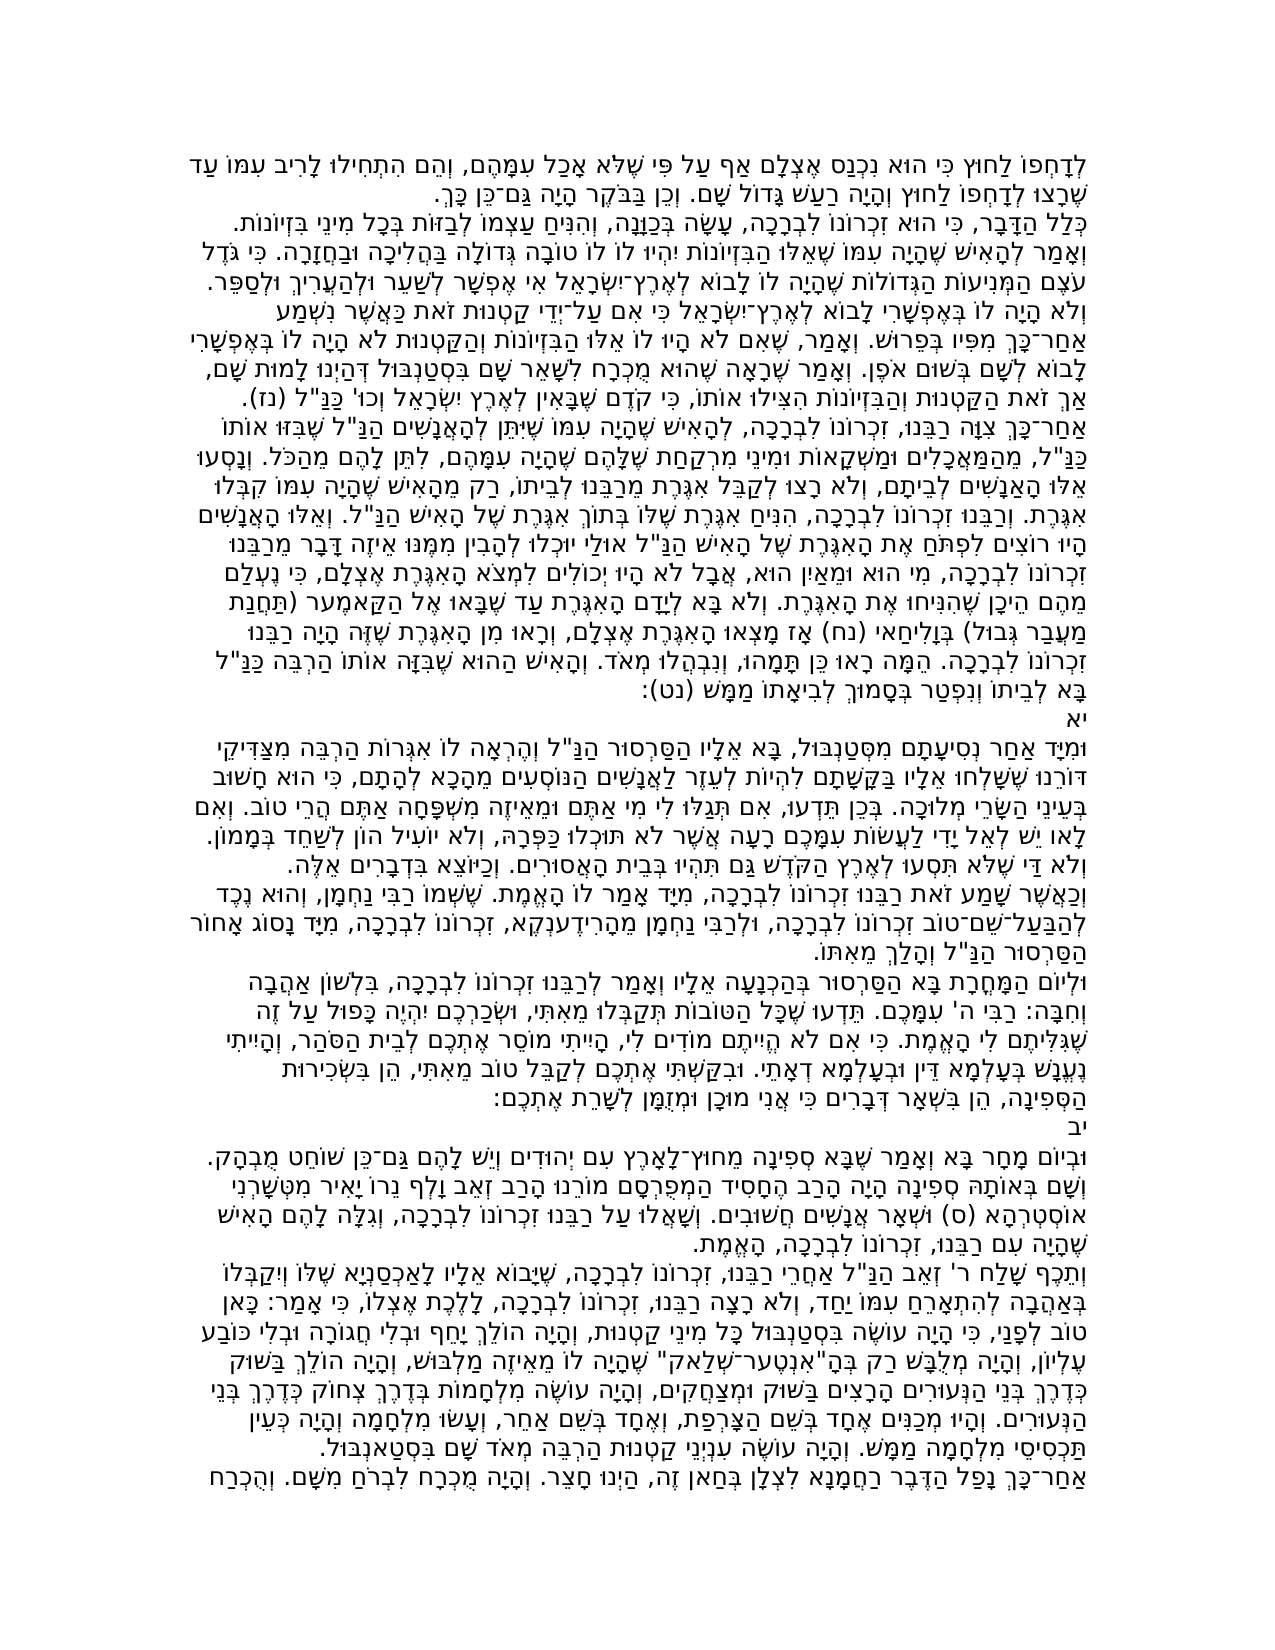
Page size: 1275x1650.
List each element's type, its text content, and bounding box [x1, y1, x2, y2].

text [187, 1462, 1087, 1492]
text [187, 150, 1087, 208]
text יא [187, 704, 1087, 733]
text וּמִיָּד אַחַר נְסִיעָתָם מִסְּטַנְבּוּל, בָּא אֵלָיו הַסַּרְסוּר הַנַּ"ל וְהֶרְאָה לוֹ אִגְּרוֹת הַרְבֵּה מִצַּדִּיקֵי דּוֹרֵנוּ שֶׁשָּׁלְחוּ אֵלָיו בַּקָּשָׁתָם לִהְיוֹת לְעֵזֶר לַאֲנָשִׁים הַנּוֹסְעִים מֵהָכָא לְהָתָם, כִּי הוּא חָשׁוּב בְּעֵינֵי הַשָּׂרֵי מְלוּכָה. בְּכֵן תֵּדְעוּ, אִם תְּגַלּוּ לִי מִי אַתֶּם וּמֵאֵיזֶה מִשְׁפָּחָה אַתֶּם הֲרֵי טוֹב. וְאִם לָאו יֵשׁ לְאֵל יָדִי לַעֲשׂוֹת עִמָּכֶם רָעָה אֲשֶׁר לֹא תּוּכְלוּ כַּפְּרָהּ, וְלֹא יוֹעִיל הוֹן לְשַׁחֵד בְּמָמוֹן. וְלֹא דַּי שֶׁלֹּא תִּסְעוּ לְאֶרֶץ הַקֹּדֶשׁ גַּם תִּהְיוּ בְּבֵית הָאֲסוּרִים. וְכַיּוֹצֵא בִּדְבָרִים אֵלֶּה. [187, 733, 1087, 879]
text אַחַר־כָּךְ צִוָּה רַבֵּנוּ, זִכְרוֹנוֹ לִבְרָכָה, לְהָאִישׁ שֶׁהָיָה עִמּוֹ שֶׁיִּתֵּן לְהָאֲנָשִׁים הַנַּ"ל שֶׁבִּזּוּ אוֹתוֹ כַּנַּ"ל, מֵהַמַּאֲכָלִים וּמַשְׁקָאוֹת וּמִינֵי מִרְקַחַת שֶׁלָּהֶם שֶׁהָיָה עִמָּהֶם, לִתֵּן לָהֶם מֵהַכֹּל. וְנָסְעוּ אֵלּוּ הָאַנָשִׁים לְבֵיתָם, וְלֹא רָצוּ לְקַבֵּל אִגֶּרֶת מֵרַבֵּנוּ לְבֵיתוֹ, רַק מֵהָאִישׁ שֶׁהָיָה עִמּוֹ קִבְּלוּ אִגֶּרֶת. וְרַבֵּנוּ זִכְרוֹנוֹ לִבְרָכָה, הִנִּיחַ אִגֶּרֶת שֶׁלּוֹ בְּתוֹךְ אִגֶּרֶת שֶׁל הָאִישׁ הַנַּ"ל. וְאֵלּוּ הָאֲנָשִׁים הָיוּ רוֹצִים לִפְתֹּחַ אֶת הָאִגֶּרֶת שֶׁל הָאִישׁ הַנַּ"ל אוּלַי יוּכְלוּ לְהָבִין מִמֶּנּוּ אֵיזֶה דָּבָר מֵרַבֵּנוּ זִכְרוֹנוֹ לִבְרָכָה, מִי הוּא וּמֵאַיִן הוּא, אֲבָל לֹא הָיוּ יְכוֹלִים לִמְצֹא הָאִגֶּרֶת אֶצְלָם, כִּי נֶעְלַם מֵהֶם הֵיכָן שֶׁהִנִּיחוּ אֶת הָאִגֶּרֶת. וְלֹא בָּא לְיָדָם הָאִגֶּרֶת עַד שֶׁבָּאוּ אֶל הַקַּאמֶער (תַּחֲנַת מַעֲבַר גְּבוּל) בְּוָלִיחַאי (נח) אָז מָצְאוּ הָאִגֶּרֶת אֶצְלָם, וְרָאוּ מִן הָאִגֶּרֶת שֶׁזֶּה הָיָה רַבֵּנוּ זִכְרוֹנוֹ לִבְרָכָה. הֵמָּה רָאוּ כֵּן תָּמָהוּ, וְנִבְהֲלוּ מְאֹד. וְהָאִישׁ הַהוּא שֶׁבִּזָּה אוֹתוֹ הַרְבֵּה כַּנַּ"ל בָּא לְבֵיתוֹ וְנִפְטַר בְּסָמוּךְ לְבִיאָתוֹ מַמָּשׁ (נט): [187, 412, 1087, 704]
text וּלְיוֹם הַמָּחֳרָת בָּא הַסַּרְסוּר בְּהַכְנָעָה אֵלָיו וְאָמַר לְרַבֵּנוּ זִכְרוֹנוֹ לִבְרָכָה, בִּלְשׁוֹן אַהֲבָה וְחִבָּה: רַבִּי ה' עִמָּכֶם. תֵּדְעוּ שֶׁכָּל הַטּוֹבוֹת תְּקַבְּלוּ מֵאִתִּי, וּשְׂכַרְכֶם יִהְיֶה כָּפוּל עַל זֶה שֶׁגִּלִּיתֶם לִי הָאֱמֶת. כִּי אִם לֹא הֱיִיתֶם מוֹדִים לִי, הָיִיתִי מוֹסֵר אֶתְכֶם לְבֵית הַסֹּהַר, וְהָיִיתִי נֶעֱנָשׁ בְּעָלְמָא דֵּין וּבְעָלְמָא דְאָתֵי. וּבִקַּשְׁתִּי אֶתְכֶם לְקַבֵּל טוֹב מֵאִתִּי, הֵן בִּשְׂכִירוּת הַסְּפִינָה, הֵן בִּשְׁאָר דְּבָרִים כִּי אֲנִי מוּכָן וּמְזֻמָּן לְשָׁרֵת אֶתְכֶם: [187, 967, 1087, 1112]
text כְּלַל הַדָּבָר, כִּי הוּא זִכְרוֹנוֹ לִבְרָכָה, עָשָׂה בְּכַוָּנָה, וְהִנִּיחַ עַצְמוֹ לְבַזּוֹת בְּכָל מִינֵי בִּזְיוֹנוֹת. וְאָמַר לְהָאִישׁ שֶׁהָיָה עִמּוֹ שֶׁאֵלּוּ הַבִּזְיוֹנוֹת יִהְיוּ לוֹ לוֹ טוֹבָה גְּדוֹלָה בַּהֲלִיכָה וּבַחֲזָרָה. כִּי גֹּדֶל עֹצֶם הַמְּנִיעוֹת הַגְּדוֹלוֹת שֶׁהָיָה לוֹ לָבוֹא לְאֶרֶץ־יִשְׂרָאֵל אִי אֶפְשָׁר לְשַׁעֵר וּלְהַעֲרִיךְ וּלְסַפֵּר. וְלֹא הָיָה לוֹ בְּאֶפְשָׁרִי לָבוֹא לְאֶרֶץ־יִשְׂרָאֵל כִּי אִם עַל־יְדֵי קַטְנוּת זֹאת כַּאֲשֶׁר נִשְׁמַע אַחַר־כָּךְ מִפִּיו בְּפֵרוּשׁ. וְאָמַר, שֶׁאִם לֹא הָיוּ לוֹ אֵלּוּ הַבִּזְיוֹנוֹת וְהַקַּטְנוּת לֹא הָיָה לוֹ בְּאֶפְשָׁרִי לָבוֹא לְשָׁם בְּשׁוּם אֹפֶן. וְאָמַר שֶׁרָאָה שֶׁהוּא מֻכְרָח לִשָּׁאֵר שָׁם בִּסְטַנְבּוּל דְּהַיְנוּ לָמוּת שָׁם, אַךְ זֹאת הַקַּטְנוּת וְהַבִּזְיוֹנוֹת הִצִּילוּ אוֹתוֹ, כִּי קֹדֶם שֶׁבָּאִין לְאֶרֶץ יִשְׂרָאֵל וְכוּ' כַּנַּ"ל (נז). [187, 208, 1087, 412]
text וְכַאֲשֶׁר שָׁמַע זֹאת רַבֵּנוּ זִכְרוֹנוֹ לִבְרָכָה, מִיָּד אָמַר לוֹ הָאֱמֶת. שֶׁשְּׁמוֹ רַבִּי נַחְמָן, וְהוּא נֶכֶד לְהַבַּעַל־שֵׁם־טוֹב זִכְרוֹנוֹ לִבְרָכָה, וּלְרַבִּי נַחְמָן מֵהָרִידֶענְקֶא, זִכְרוֹנוֹ לִבְרָכָה, מִיָּד נָסוֹג אָחוֹר הַסַּרְסוּר הַנַּ"ל וְהָלַךְ מֵאִתּוֹ. [187, 879, 1087, 967]
text וּבְיוֹם מָחָר בָּא וְאָמַר שֶׁבָּא סְפִינָה מֵחוּץ־לָאָרֶץ עִם יְהוּדִים וְיֵשׁ לָהֶם גַּם־כֵּן שׁוֹחֵט מֻבְהָק. וְשָׁם בְּאוֹתָהּ סְפִינָה הָיָה הָרַב הֶחָסִיד הַמְפֻרְסָם מוֹרֵנוּ הָרַב זְאֵב וָלְף נֵרוֹ יָאִיר מִטְּשָׁרְנִי אוֹסְטְרְהָא (ס) וּשְׁאָר אֲנָשִׁים חֲשׁוּבִים. וְשָׁאֲלוּ עַל רַבֵּנוּ זִכְרוֹנוֹ לִבְרָכָה, וְגִלָּה לָהֶם הָאִישׁ שֶׁהָיָה עִם רַבֵּנוּ, זִכְרוֹנוֹ לִבְרָכָה, הָאֱמֶת. [187, 1142, 1087, 1258]
text וְתֵכֶף שָׁלַח ר' זְאֵב הַנַּ"ל אַחֲרֵי רַבֵּנוּ, זִכְרוֹנוֹ לִבְרָכָה, שֶׁיָּבוֹא אֵלָיו לָאַכְסַנְיָא שֶׁלּוֹ וְיִקַבְּלוֹ בְּאַהֲבָה לְהִתְאָרֵחַ עִמּוֹ יַחַד, וְלֹא רָצָה רַבֵּנוּ, זִכְרוֹנוֹ לִבְרָכָה, לָלֶכֶת אֶצְלוֹ, כִּי אָמַר: כָּאן טוֹב לְפָנַי, כִּי הָיָה עוֹשֶׂה בִּסְטַנְבּוּל כָּל מִינֵי קַטְנוּת, וְהָיָה הוֹלֵךְ יָחֵף וּבְלִי חֲגוֹרָה וּבְלִי כּוֹבַע עֶלְיוֹן, וְהָיָה מְלֻבָּשׁ רַק בְּהָ"אִנְטֶער־שְׁלַאק" שֶׁהָיָה לוֹ מֵאֵיזֶה מַלְבּוּשׁ, וְהָיָה הוֹלֵךְ בַּשּׁוּק כְּדֶרֶךְ בְּנֵי הַנְּעוּרִים הָרָצִים בַּשּׁוּק וּמְצַחֲקִים, וְהָיָה עוֹשֶׂה מִלְחָמוֹת בְּדֶרֶךְ צְחוֹק כְּדֶרֶךְ בְּנֵי הַנְּעוּרִים. וְהָיוּ מְכַנִּים אֶחָד בְּשֵׁם הַצָּרְפַת, וְאֶחָד בְּשֵׁם אַחֵר, וְעָשׂוּ מִלְחָמָה וְהָיָה כְּעֵין תַּכְסִיסֵי מִלְחָמָה מַמָּשׁ. וְהָיָה עוֹשֶׂה עִנְיְנֵי קַטְנוּת הַרְבֵּה מְאֹד שָׁם בִּסְטַאנְבּוּל. [187, 1258, 1087, 1462]
text יב [187, 1112, 1087, 1142]
